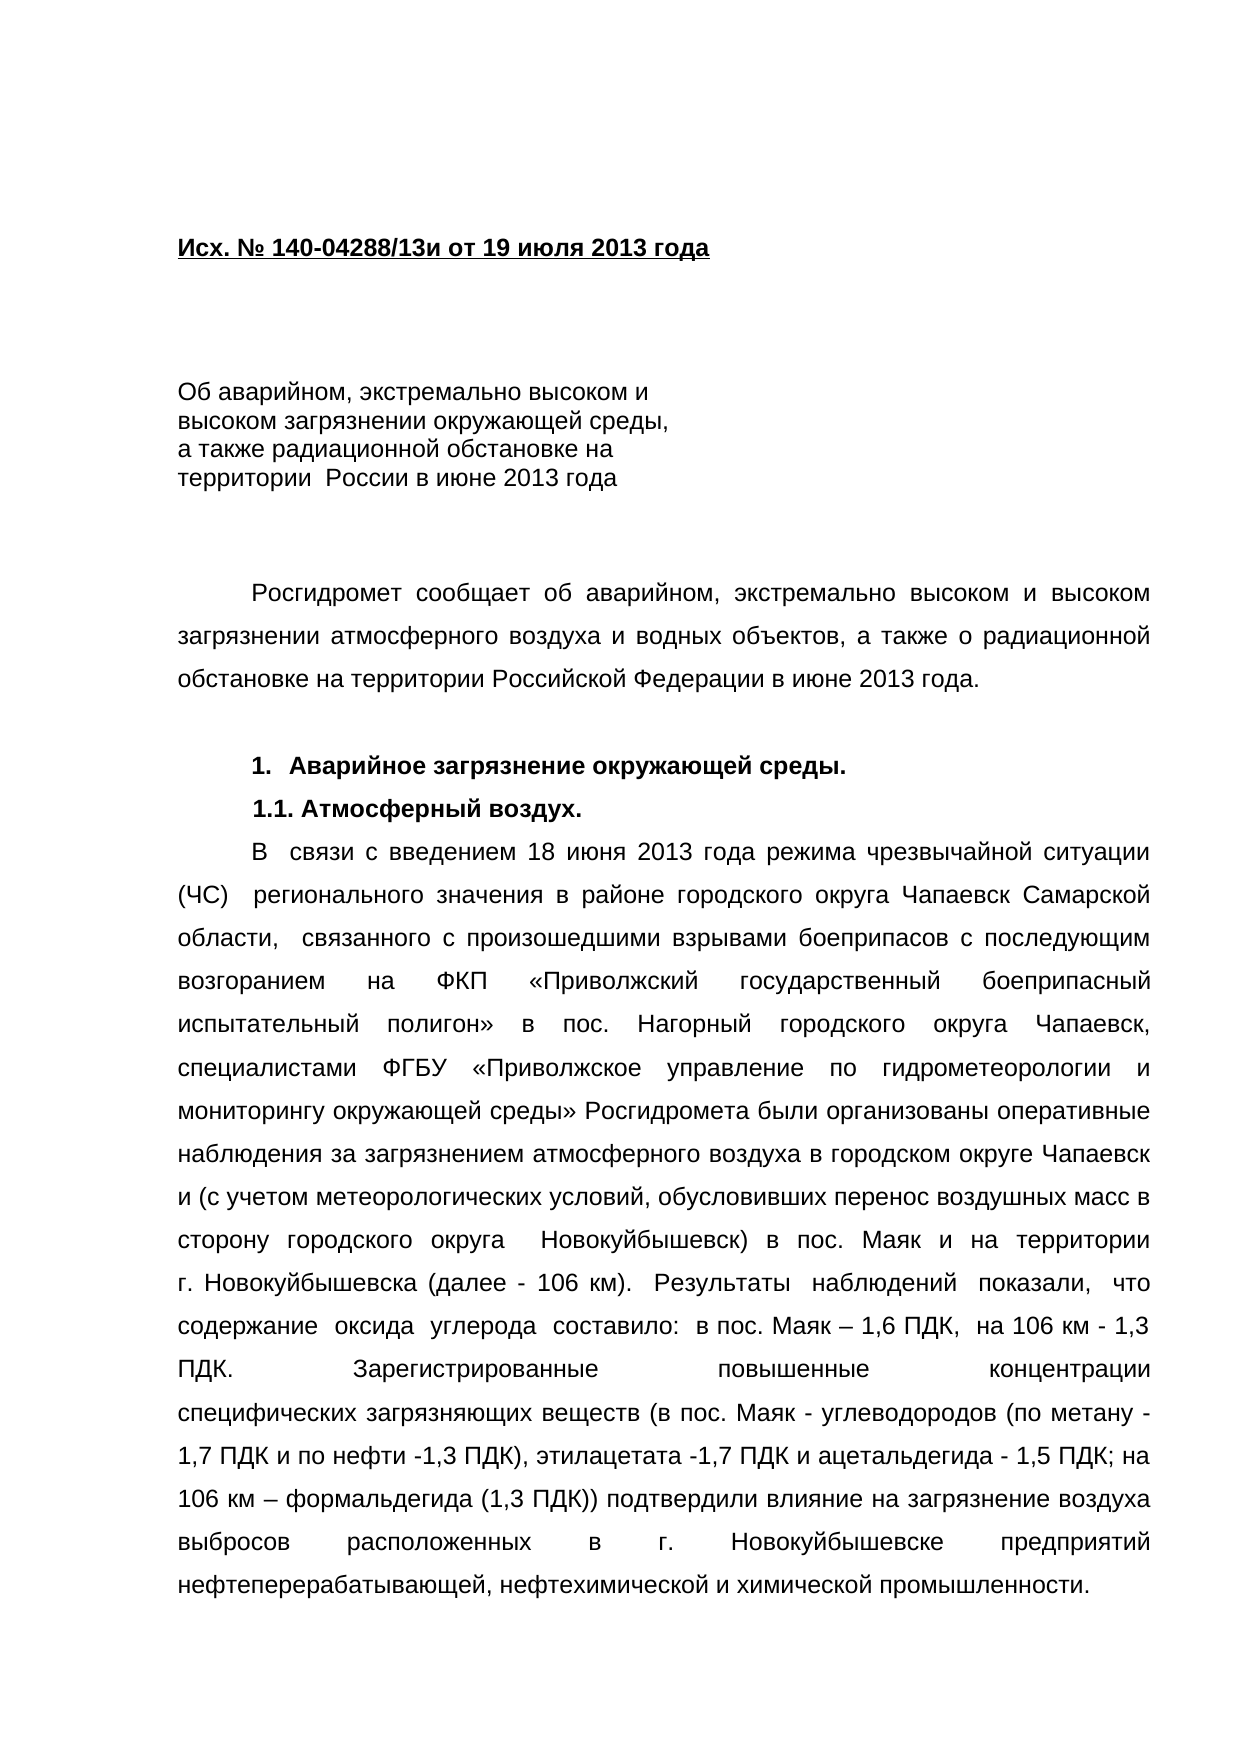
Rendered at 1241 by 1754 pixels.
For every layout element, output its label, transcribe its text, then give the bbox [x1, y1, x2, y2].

text а также радиационной обстановке на [177, 434, 1152, 463]
text высоком загрязнении окружающей среды, [177, 406, 1152, 434]
text Исх. № 140-04288/13и от 19 июля 2013 года [177, 233, 1152, 262]
text Об аварийном, экстремально высоком и [177, 377, 1152, 406]
text В связи с введением 18 июня 2013 года режима чрезвычайной ситуации (ЧС) регионального значения в районе городского округа Чапаевск Самарской области, связанного с произошедшими взрывами боеприпасов с последующим возгоранием на ФКП «Приволжский государственный боеприпасный испытательный полигон» в пос. Нагорный городского округа Чапаевск, специалистами ФГБУ «Приволжское управление по гидрометеорологии и мониторингу окружающей среды» Росгидромета были организованы оперативные наблюдения за загрязнением атмосферного воздуха в городском округе Чапаевск и (с учетом метеорологических условий, обусловивших перенос воздушных масс в сторону городского округа Новокуйбышевск) в пос. Маяк и на территории г. Новокуйбышевска (далее - 106 км). Результаты наблюдений показали, что содержание оксида углерода составило: в пос. Маяк – 1,6 ПДК, на 106 км - 1,3 ПДК. Зарегистрированные повышенные концентрации специфических загрязняющих веществ (в пос. Маяк - углеводородов (по метану -1,7 ПДК и по нефти -1,3 ПДК), этилацетата -1,7 ПДК и ацетальдегида - 1,5 ПДК; на 106 км – формальдегида (1,3 ПДК)) подтвердили влияние на загрязнение воздуха выбросов расположенных в г. Новокуйбышевске предприятий нефтеперерабатывающей, нефтехимической и химической промышленности. [177, 837, 1152, 1599]
text территории России в июне 2013 года [177, 463, 1152, 492]
text Росгидромет сообщает об аварийном, экстремально высоком и высоком загрязнении атмосферного воздуха и водных объектов, а также о радиационной обстановке на территории Российской Федерации в июне 2013 года. [177, 578, 1152, 693]
text 1.1. Атмосферный воздух. [177, 794, 1152, 822]
list Аварийное загрязнение окружающей среды. [251, 751, 1152, 779]
